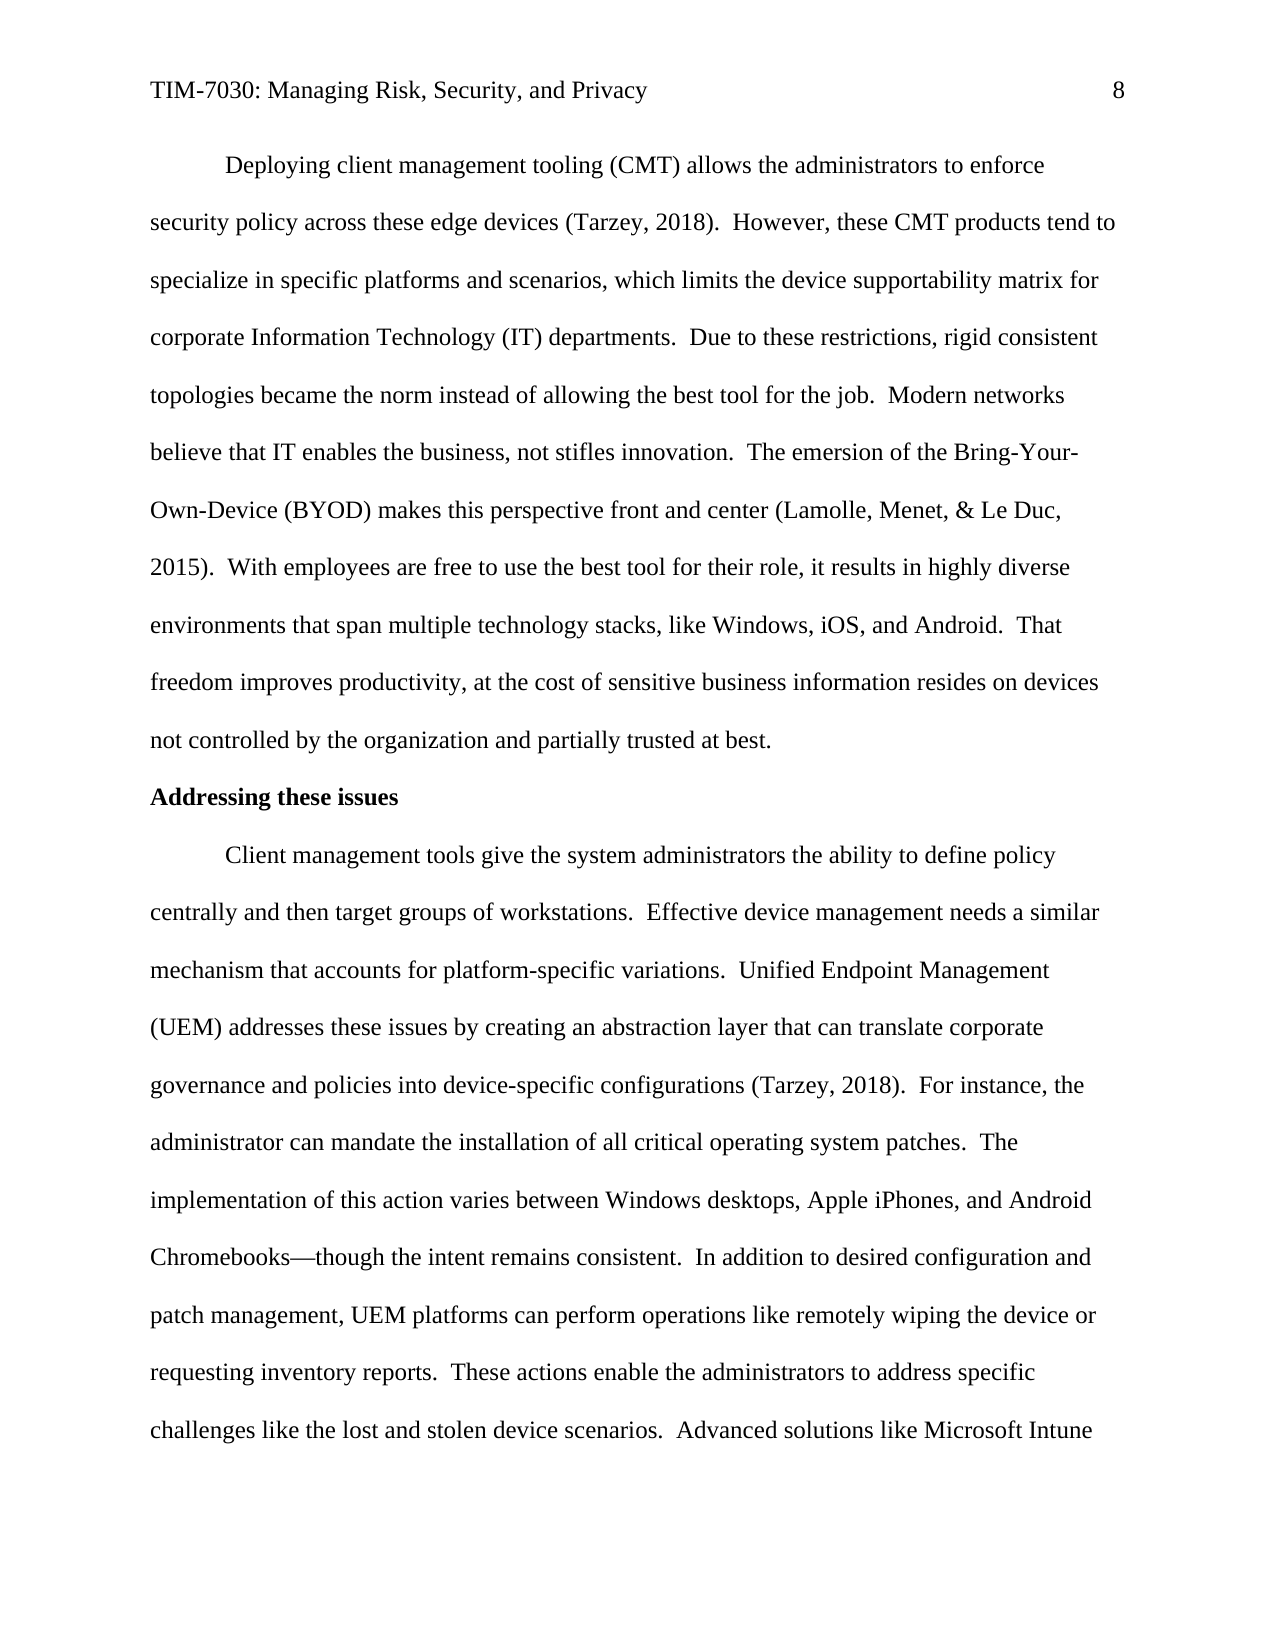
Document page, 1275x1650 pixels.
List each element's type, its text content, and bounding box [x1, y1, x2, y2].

subtitle Addressing these issues [150, 782, 1125, 811]
text Deploying client management tooling (CMT) allows the administrators to enforce security policy across these edge devices. However, these CMT products tend to specialize in specific platforms and scenarios, which limits the device supportability matrix for corporate Information Technology (IT) departments. Due to these restrictions, rigid consistent topologies became the norm instead of allowing the best tool for the job. Modern networks believe that IT enables the business, not stifles innovation. The emersion of the Bring-Your-Own-Device (BYOD) makes this perspective front and center. With employees are free to use the best tool for their role, it results in highly diverse environments that span multiple technology stacks, like Windows, iOS, and Android. That freedom improves productivity, at the cost of sensitive business information resides on devices not controlled by the organization and partially trusted at best. [150, 150, 1125, 754]
